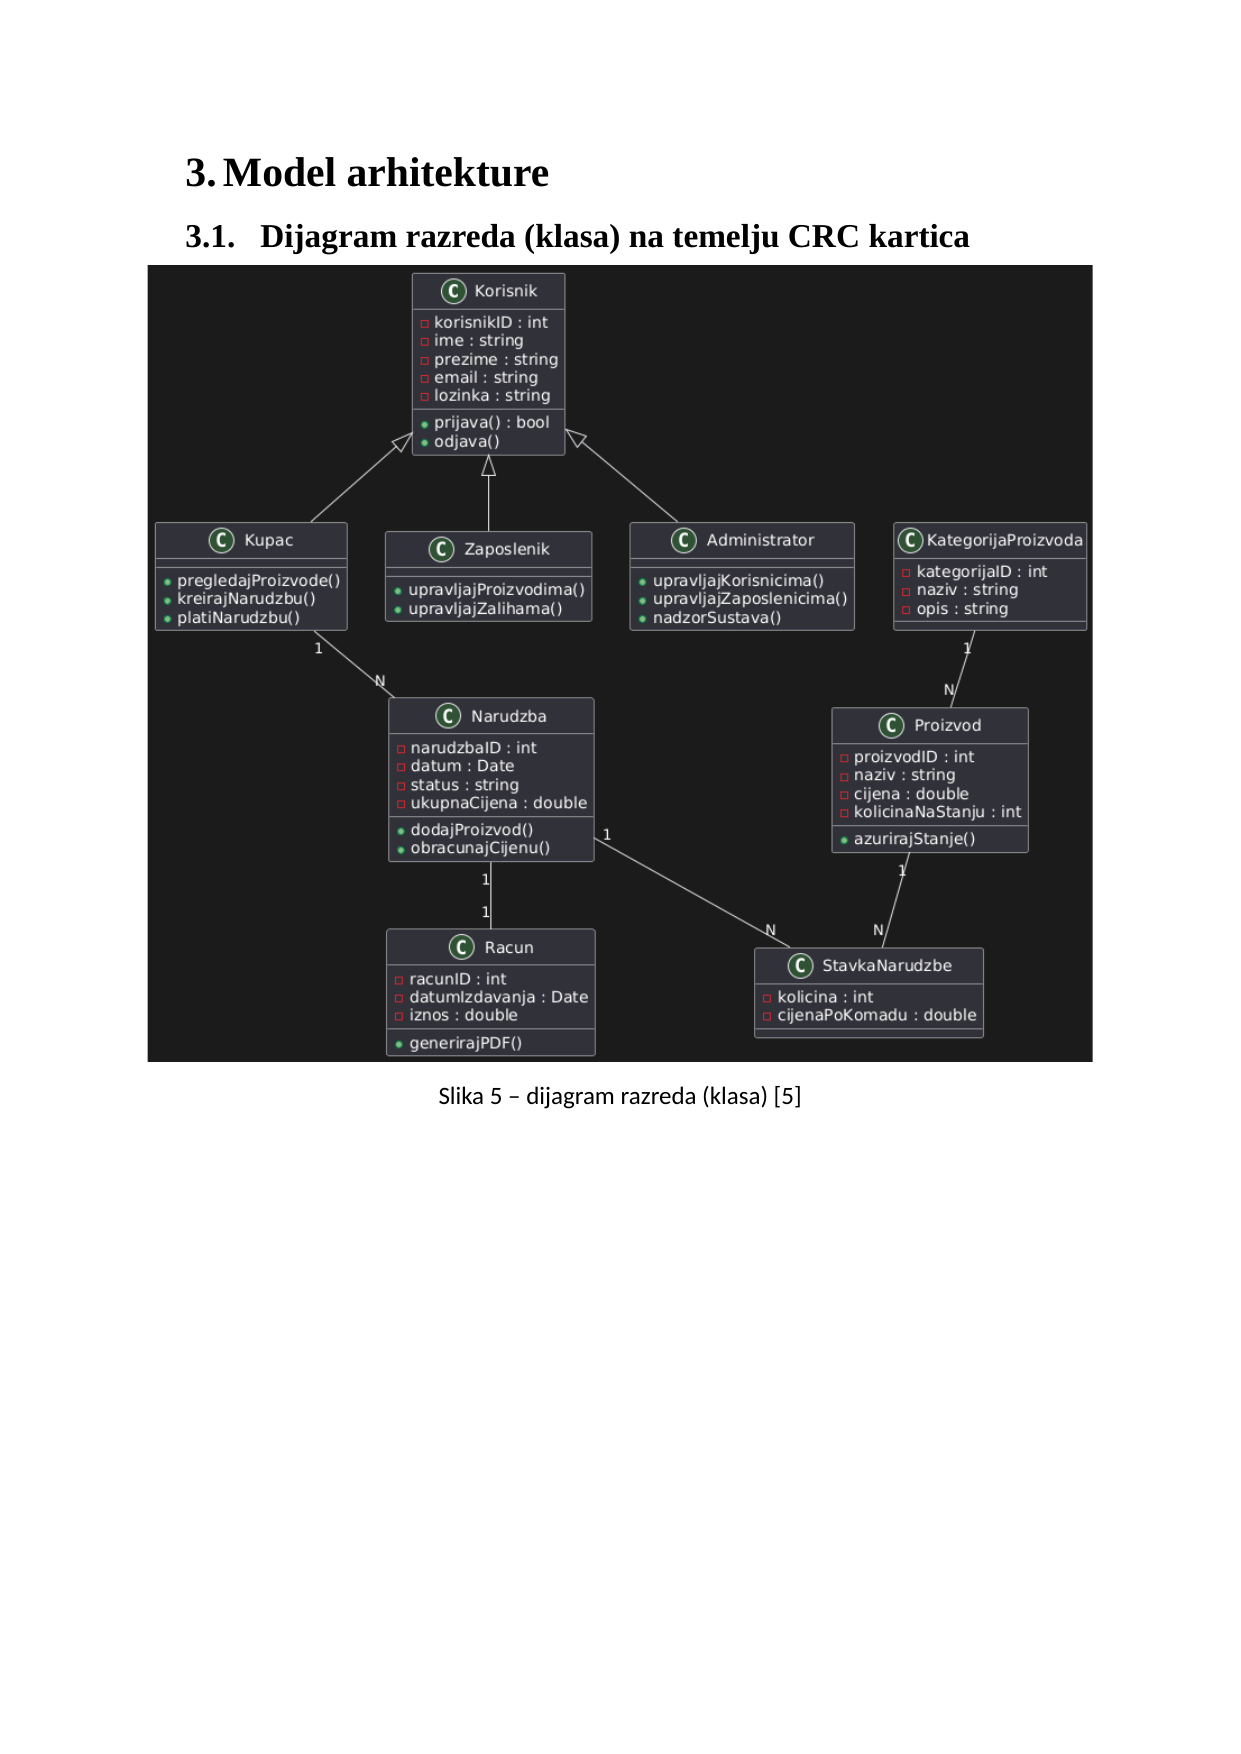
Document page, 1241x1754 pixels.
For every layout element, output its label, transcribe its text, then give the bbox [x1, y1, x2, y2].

subtitle Model arhitekture [185, 148, 1093, 196]
text Slika 5 – dijagram razreda (klasa) [5] [148, 1080, 1093, 1111]
subtitle Dijagram razreda (klasa) na temelju CRC kartica [185, 216, 1093, 254]
picture [147, 265, 1093, 1062]
